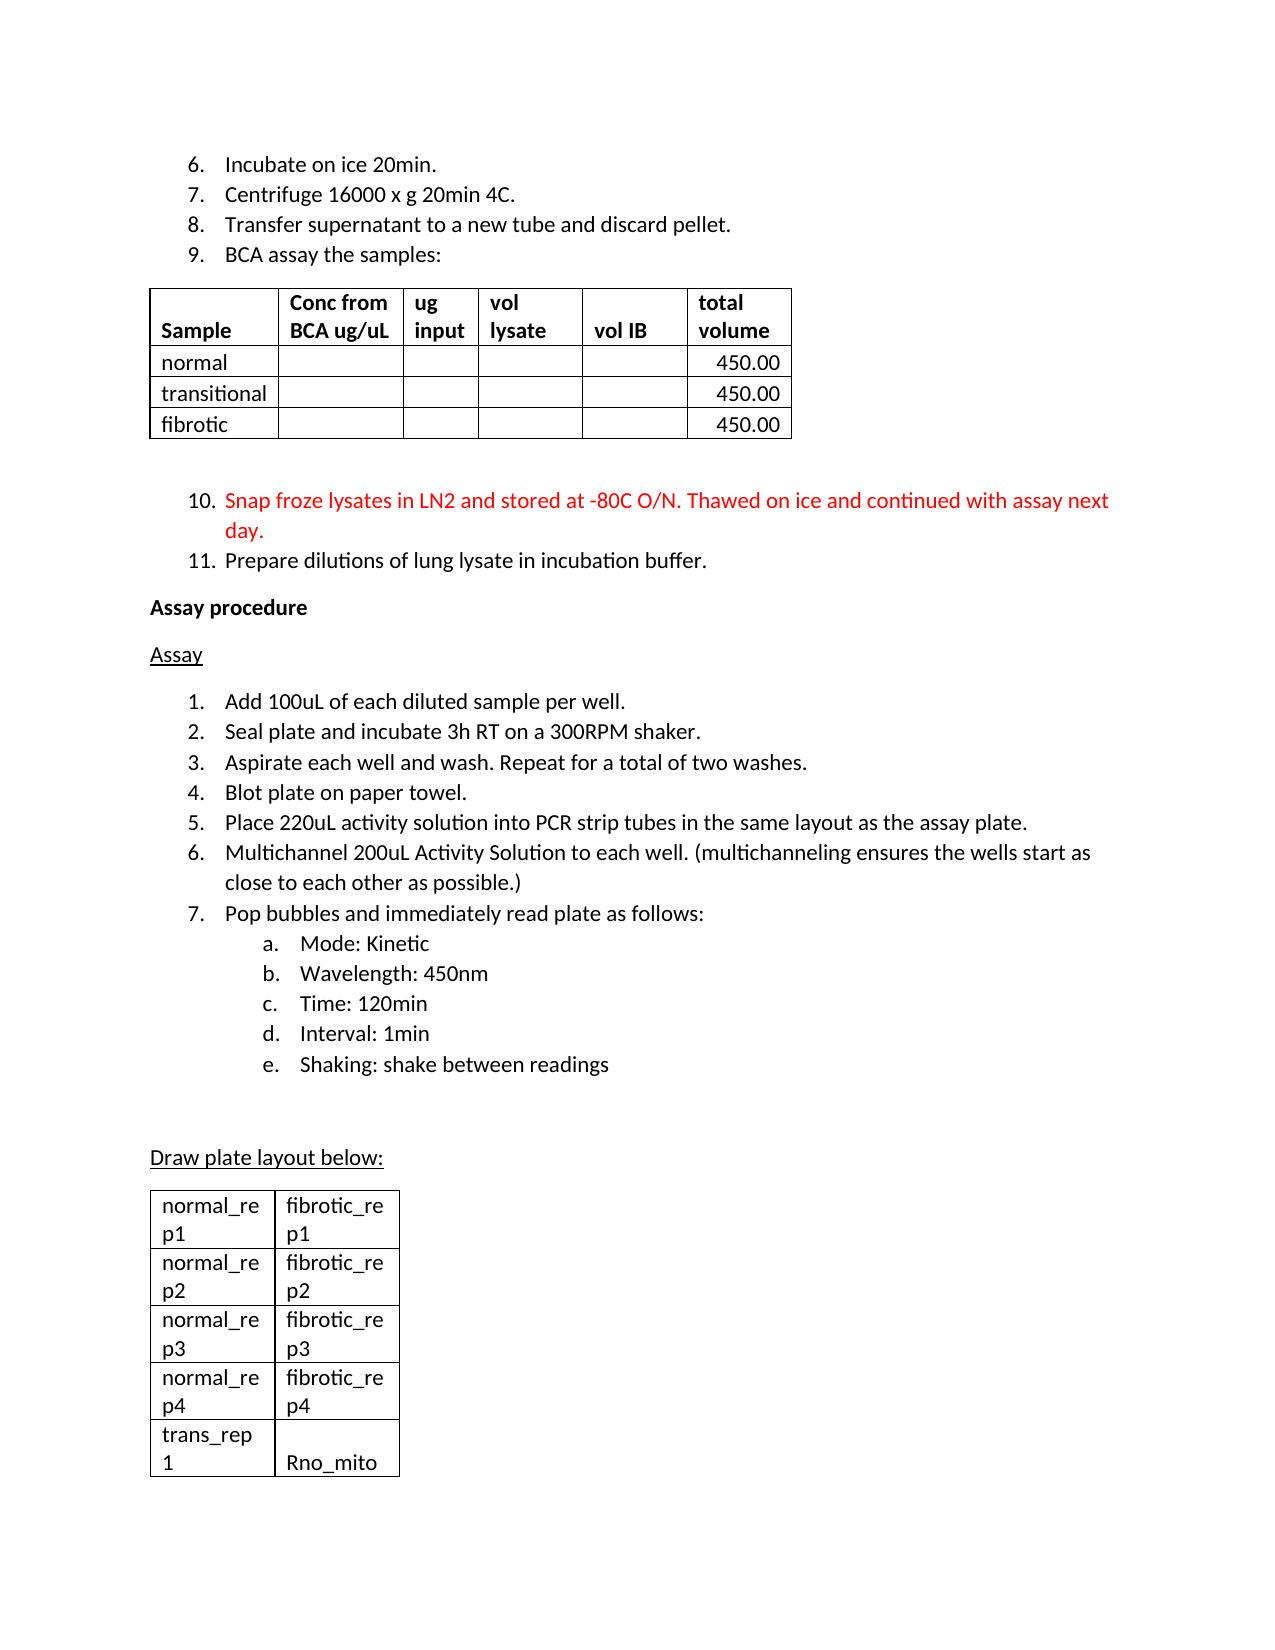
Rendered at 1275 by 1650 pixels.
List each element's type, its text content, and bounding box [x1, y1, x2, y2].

table_cell [479, 377, 582, 407]
list Incubate on ice 20min. [187, 150, 1125, 178]
table_cell [583, 377, 687, 407]
table_cell [479, 408, 582, 438]
list Multichannel 200uL Activity Solution to each well. (multichanneling ensures the wells start as close to each other as possible.) [187, 838, 1125, 897]
table_cell [279, 346, 403, 376]
table_cell 450.00 [688, 377, 791, 407]
table_cell trans_rep1 [151, 1420, 274, 1476]
table_cell 450.00 [688, 346, 791, 376]
table_cell normal_rep2 [151, 1249, 274, 1304]
table_cell fibrotic_rep4 [276, 1363, 399, 1419]
list Blot plate on paper towel. [187, 778, 1125, 806]
text Draw plate layout below: [150, 1143, 1125, 1172]
list Mode: Kinetic [262, 929, 1125, 957]
table_header vol lysate [479, 289, 582, 344]
list Time: 120min [262, 989, 1125, 1017]
list Aspirate each well and wash. Repeat for a total of two washes. [187, 748, 1125, 776]
list Shaking: shake between readings [262, 1050, 1125, 1078]
table_header Conc from BCA ug/uL [279, 289, 403, 344]
table_cell [279, 377, 403, 407]
table_cell [404, 346, 478, 376]
table_cell [279, 408, 403, 438]
list Place 220uL activity solution into PCR strip tubes in the same layout as the assay plate. [187, 808, 1125, 836]
list Centrifuge 16000 x g 20min 4C. [187, 180, 1125, 208]
text Assay [150, 640, 1125, 668]
table_cell normal [151, 346, 278, 376]
list Transfer supernatant to a new tube and discard pellet. [187, 210, 1125, 238]
table_header ug input [404, 289, 478, 344]
table_cell [583, 346, 687, 376]
table_cell fibrotic [151, 408, 278, 438]
table_header fibrotic_rep1 [276, 1191, 399, 1247]
list Pop bubbles and immediately read plate as follows: [187, 899, 1125, 927]
text Assay procedure [150, 593, 1125, 622]
table_cell [583, 408, 687, 438]
table_cell fibrotic_rep2 [276, 1249, 399, 1304]
list Seal plate and incubate 3h RT on a 300RPM shaker. [187, 717, 1125, 746]
list Snap froze lysates in LN2 and stored at -80C O/N. Thawed on ice and continued with assay next day. [187, 486, 1125, 544]
list BCA assay the samples: [187, 241, 1125, 269]
table_header normal_rep1 [151, 1191, 274, 1247]
table_cell [479, 346, 582, 376]
table_cell transitional [151, 377, 278, 407]
list Add 100uL of each diluted sample per well. [187, 687, 1125, 715]
table_header vol IB [583, 289, 687, 344]
list Prepare dilutions of lung lysate in incubation buffer. [187, 547, 1125, 575]
table_cell [404, 377, 478, 407]
table_cell fibrotic_rep3 [276, 1306, 399, 1362]
list Wavelength: 450nm [262, 959, 1125, 987]
table_cell [404, 408, 478, 438]
table_cell normal_rep3 [151, 1306, 274, 1362]
list Interval: 1min [262, 1019, 1125, 1048]
table_cell normal_rep4 [151, 1363, 274, 1419]
table_cell 450.00 [688, 408, 791, 438]
table_header Sample [151, 289, 278, 344]
table_cell Rno_mito [276, 1420, 399, 1476]
table_header total volume [688, 289, 791, 344]
